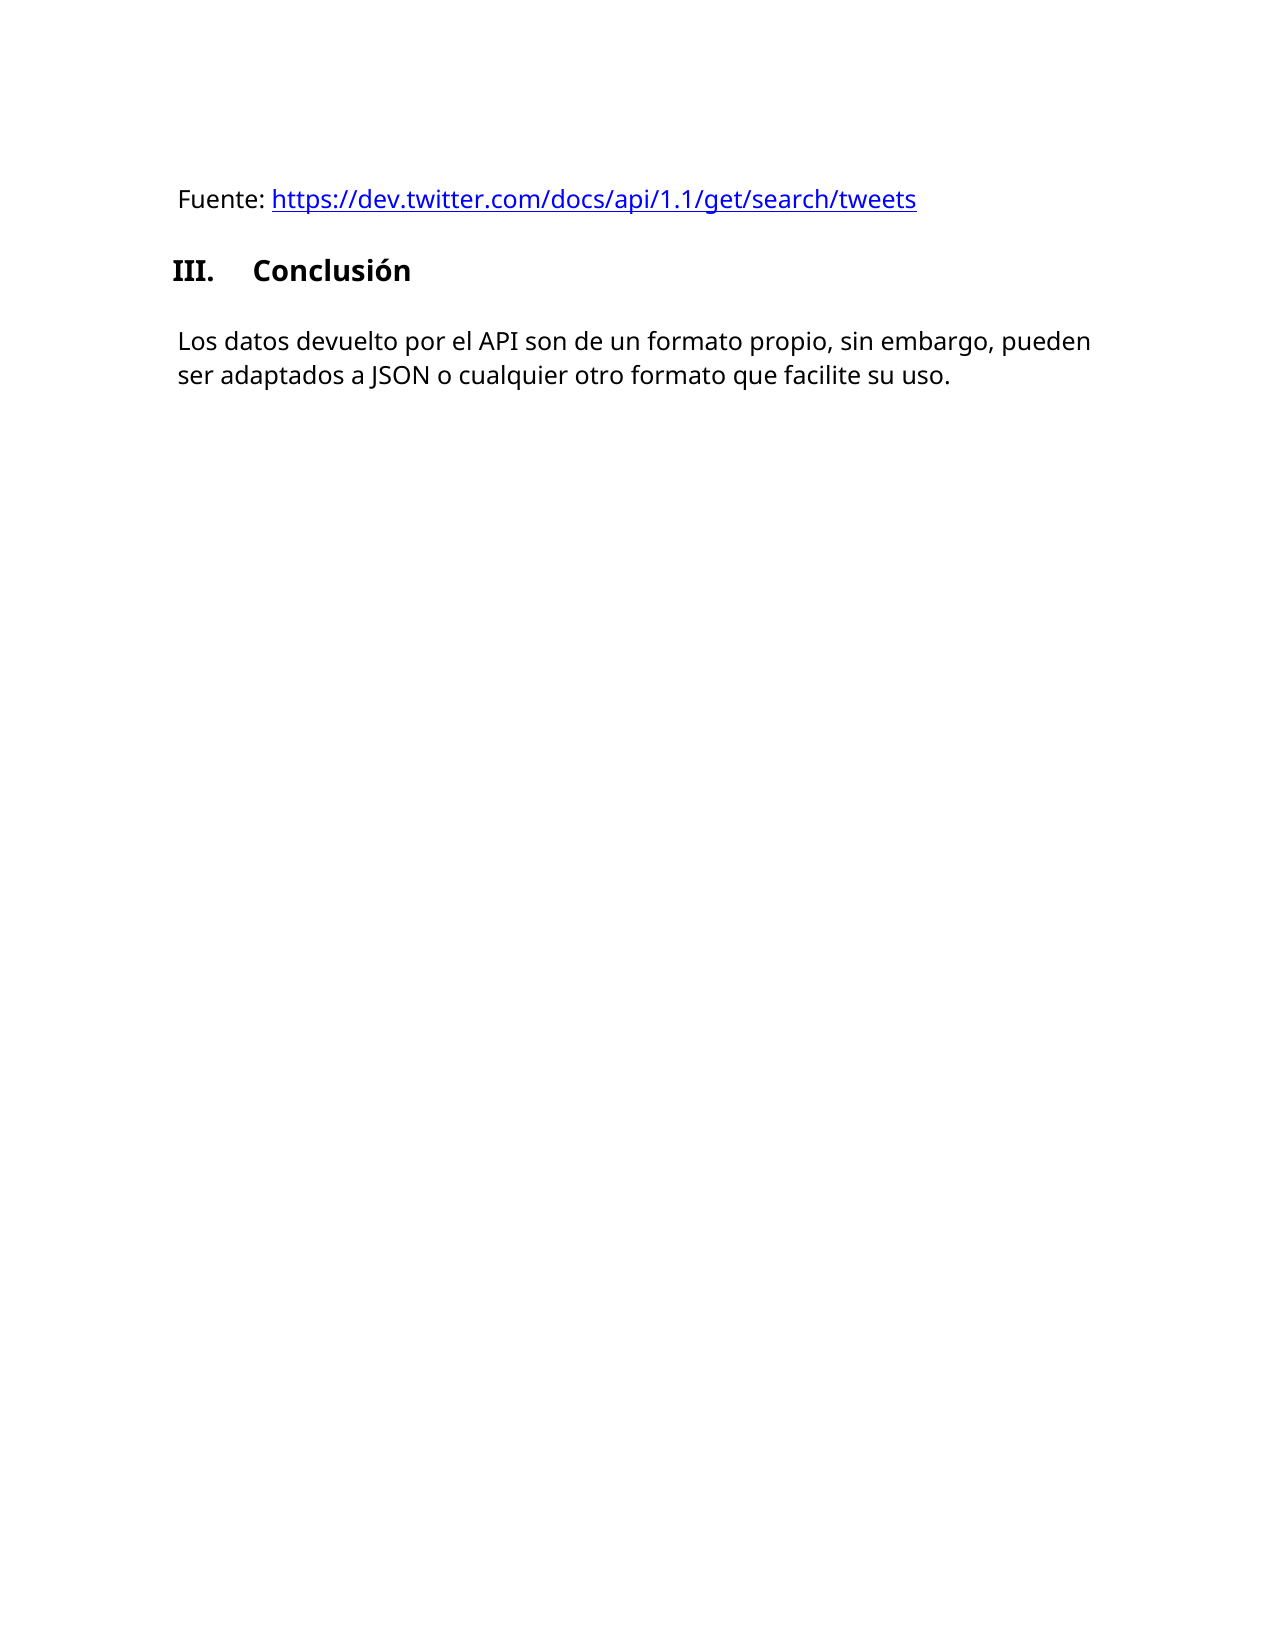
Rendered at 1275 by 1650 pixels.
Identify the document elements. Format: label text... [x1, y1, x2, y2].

text Fuente: https://dev.twitter.com/docs/api/1.1/get/search/tweets [177, 182, 1098, 216]
list Conclusión [215, 250, 1098, 289]
text Los datos devuelto por el API son de un formato propio, sin embargo, pueden ser adaptados a JSON o cualquier otro formato que facilite su uso. [177, 323, 1098, 392]
